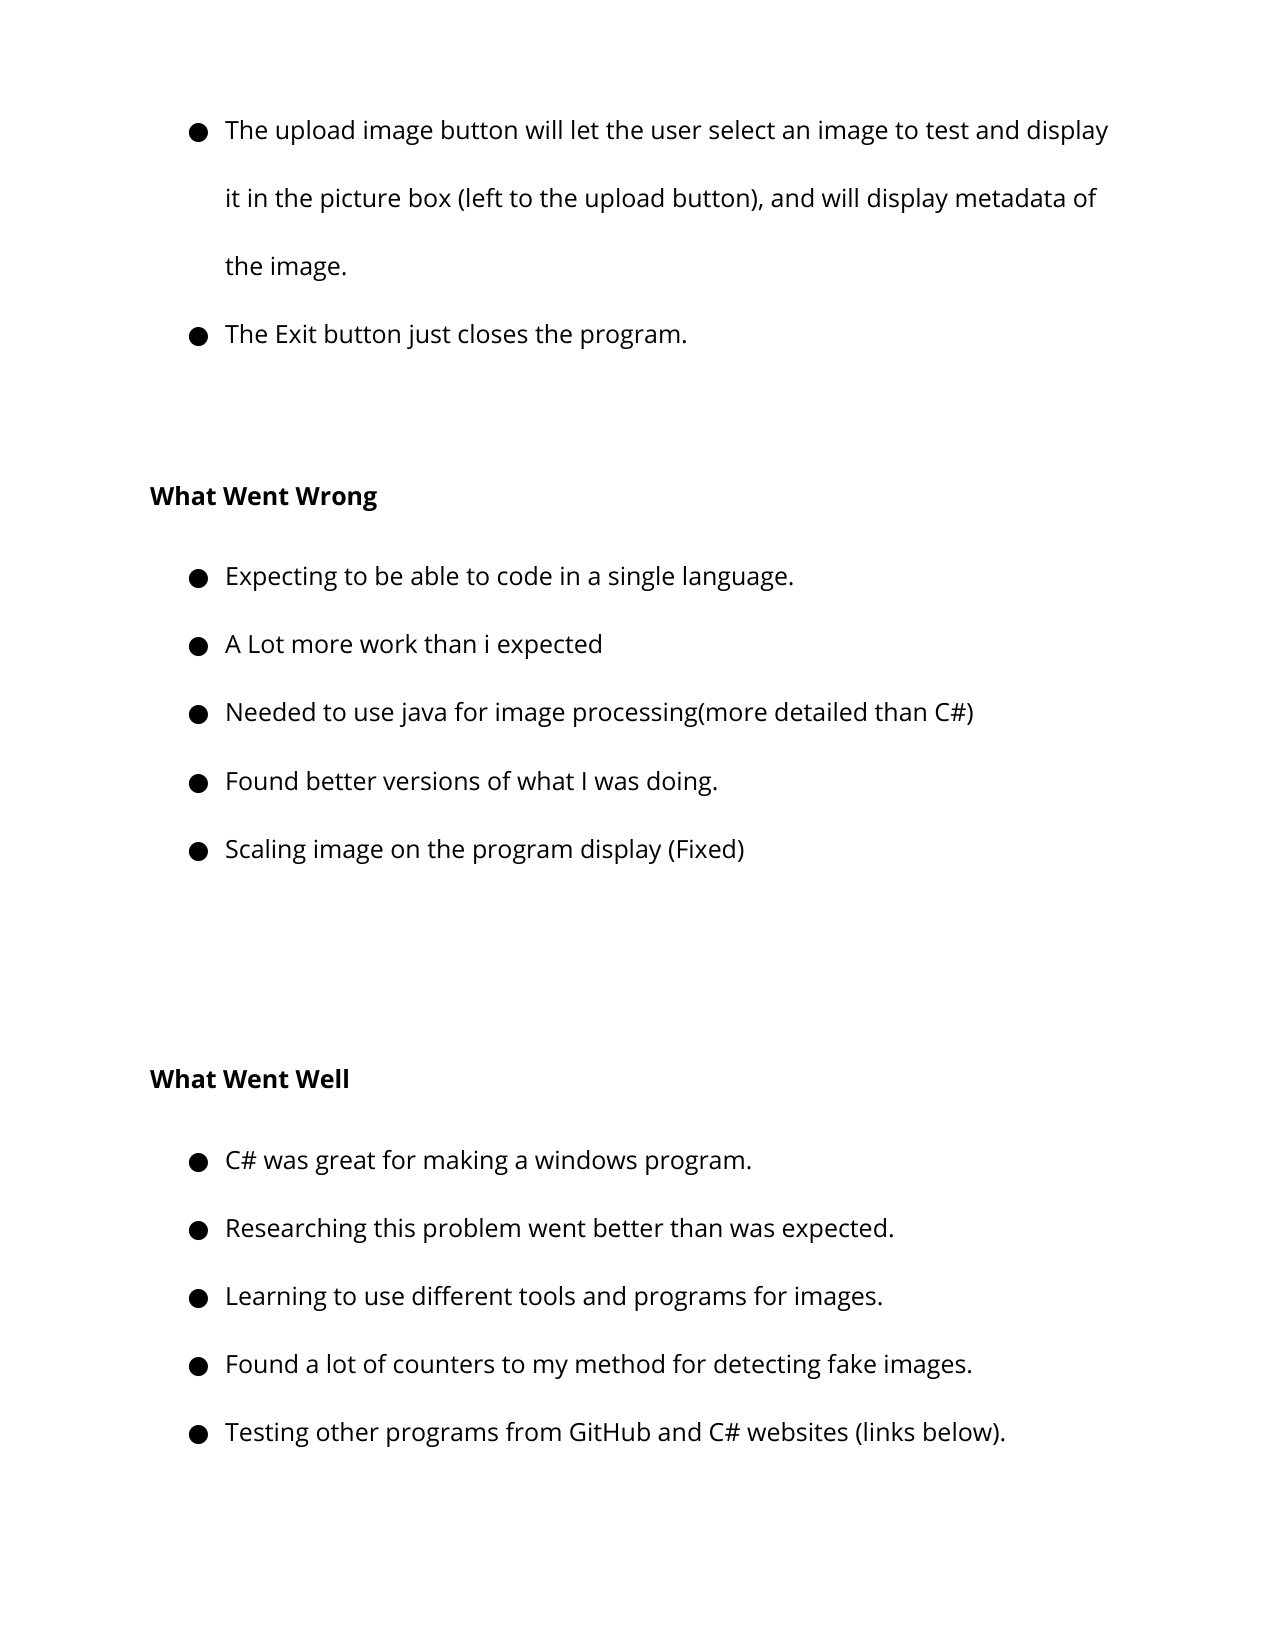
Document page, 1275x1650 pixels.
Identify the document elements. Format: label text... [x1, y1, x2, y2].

text What Went Wrong [150, 478, 1125, 512]
list Needed to use java for image processing(more detailed than C#) [187, 695, 1125, 729]
list C# was great for making a windows program. [187, 1142, 1125, 1177]
list Learning to use different tools and programs for images. [187, 1279, 1125, 1313]
list Scaling image on the program display (Fixed) [187, 831, 1125, 865]
list Found a lot of counters to my method for detecting fake images. [187, 1347, 1125, 1381]
list Found better versions of what I was doing. [187, 763, 1125, 797]
list Testing other programs from GitHub and C# websites (links below). [187, 1415, 1125, 1449]
list Expecting to be able to code in a single language. [187, 559, 1125, 593]
text What Went Well [150, 1062, 1125, 1096]
list Researching this problem went better than was expected. [187, 1211, 1125, 1245]
list A Lot more work than i expected [187, 627, 1125, 661]
list The upload image button will let the user select an image to test and display it in the picture box (left to the upload button), and will display metadata of the image. [187, 112, 1125, 283]
list The Exit button just closes the program. [187, 317, 1125, 351]
